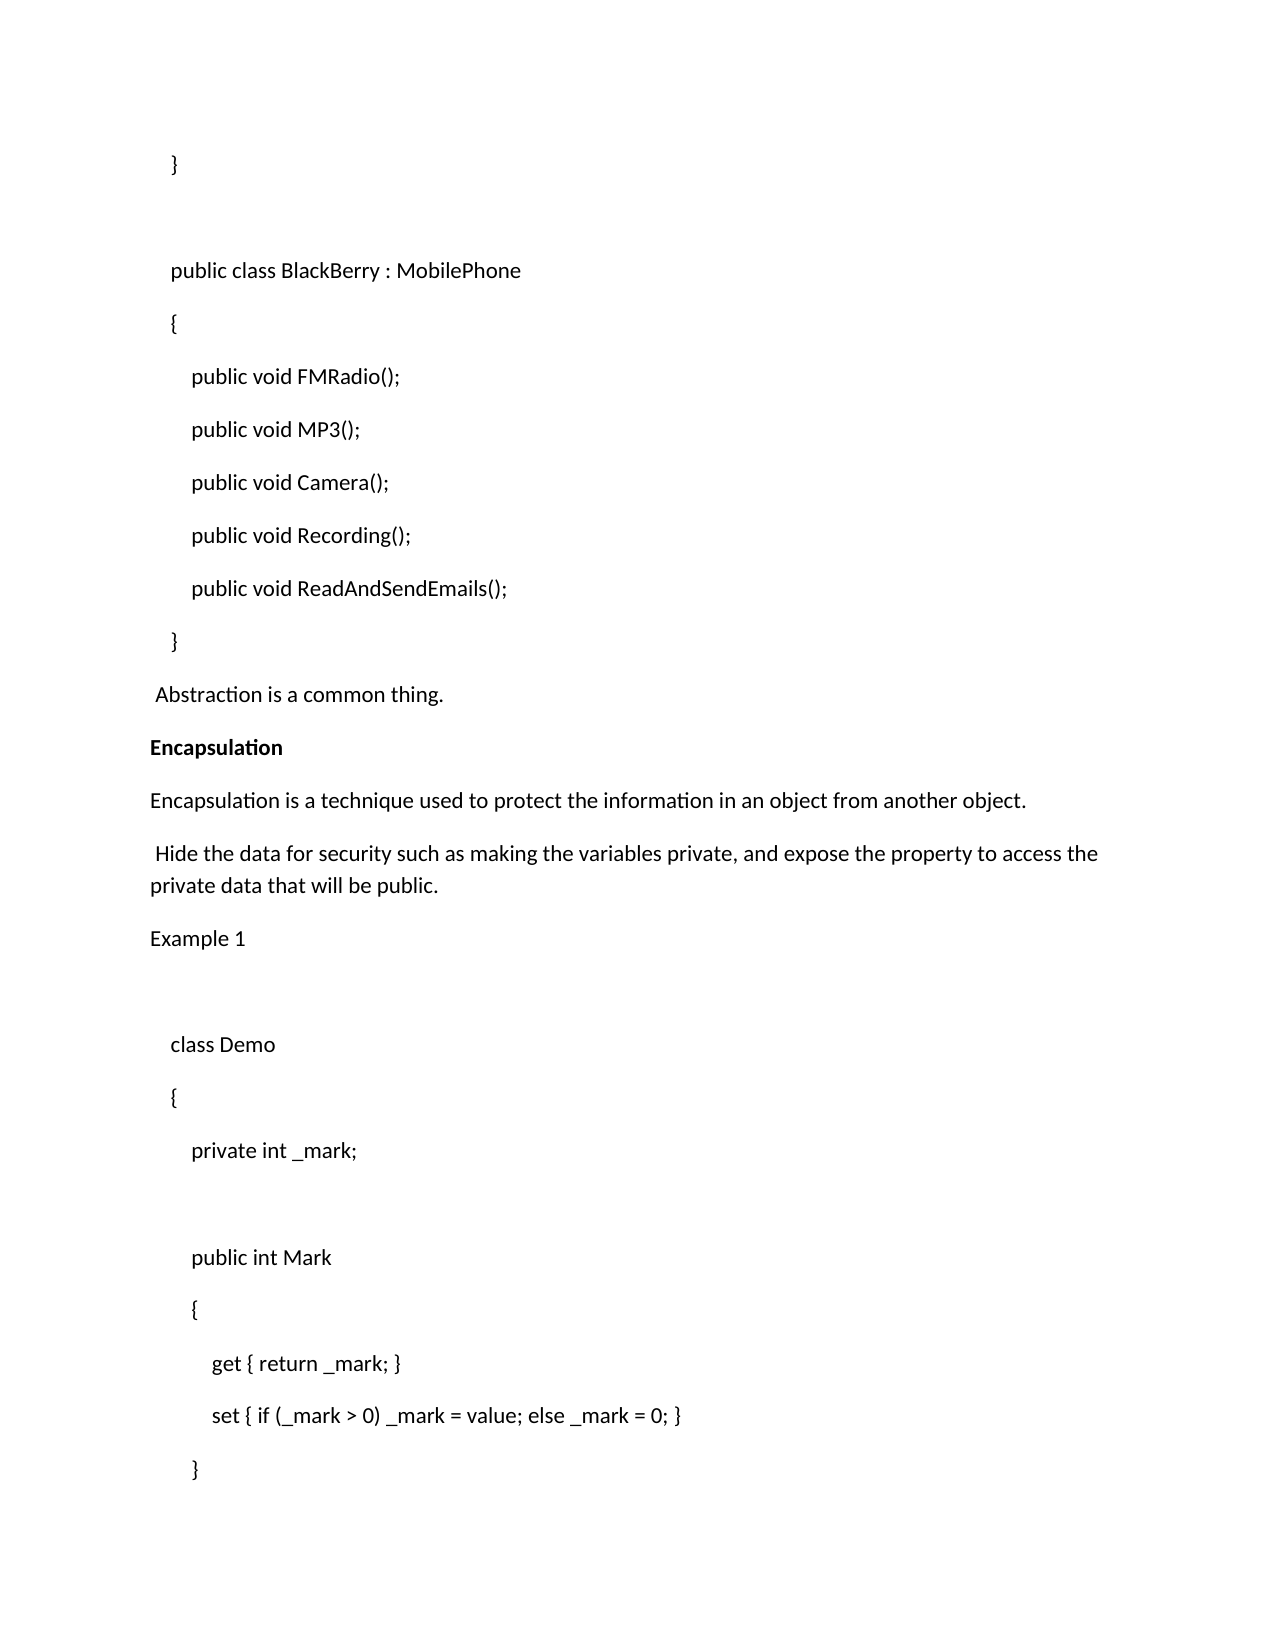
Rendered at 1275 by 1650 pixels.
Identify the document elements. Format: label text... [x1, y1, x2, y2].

text } [150, 1455, 1125, 1483]
text Abstraction is a common thing. [150, 680, 1125, 708]
text } [150, 150, 1125, 178]
text public class BlackBerry : MobilePhone [150, 256, 1125, 284]
text public void MP3(); [150, 415, 1125, 443]
text Encapsulation [150, 733, 1125, 761]
text Encapsulation is a technique used to protect the information in an object from another object. [150, 786, 1125, 814]
text Example 1 [150, 924, 1125, 952]
text public void Recording(); [150, 521, 1125, 549]
text { [150, 1296, 1125, 1324]
text get { return _mark; } [150, 1349, 1125, 1377]
text { [150, 1083, 1125, 1112]
text public void Camera(); [150, 468, 1125, 496]
text { [150, 309, 1125, 337]
text set { if (_mark > 0) _mark = value; else _mark = 0; } [150, 1402, 1125, 1430]
text public void FMRadio(); [150, 362, 1125, 390]
text public int Mark [150, 1243, 1125, 1271]
text public void ReadAndSendEmails(); [150, 574, 1125, 602]
text Hide the data for security such as making the variables private, and expose the property to access the private data that will be public. [150, 839, 1125, 899]
text class Demo [150, 1031, 1125, 1058]
text } [150, 627, 1125, 655]
text private int _mark; [150, 1137, 1125, 1164]
